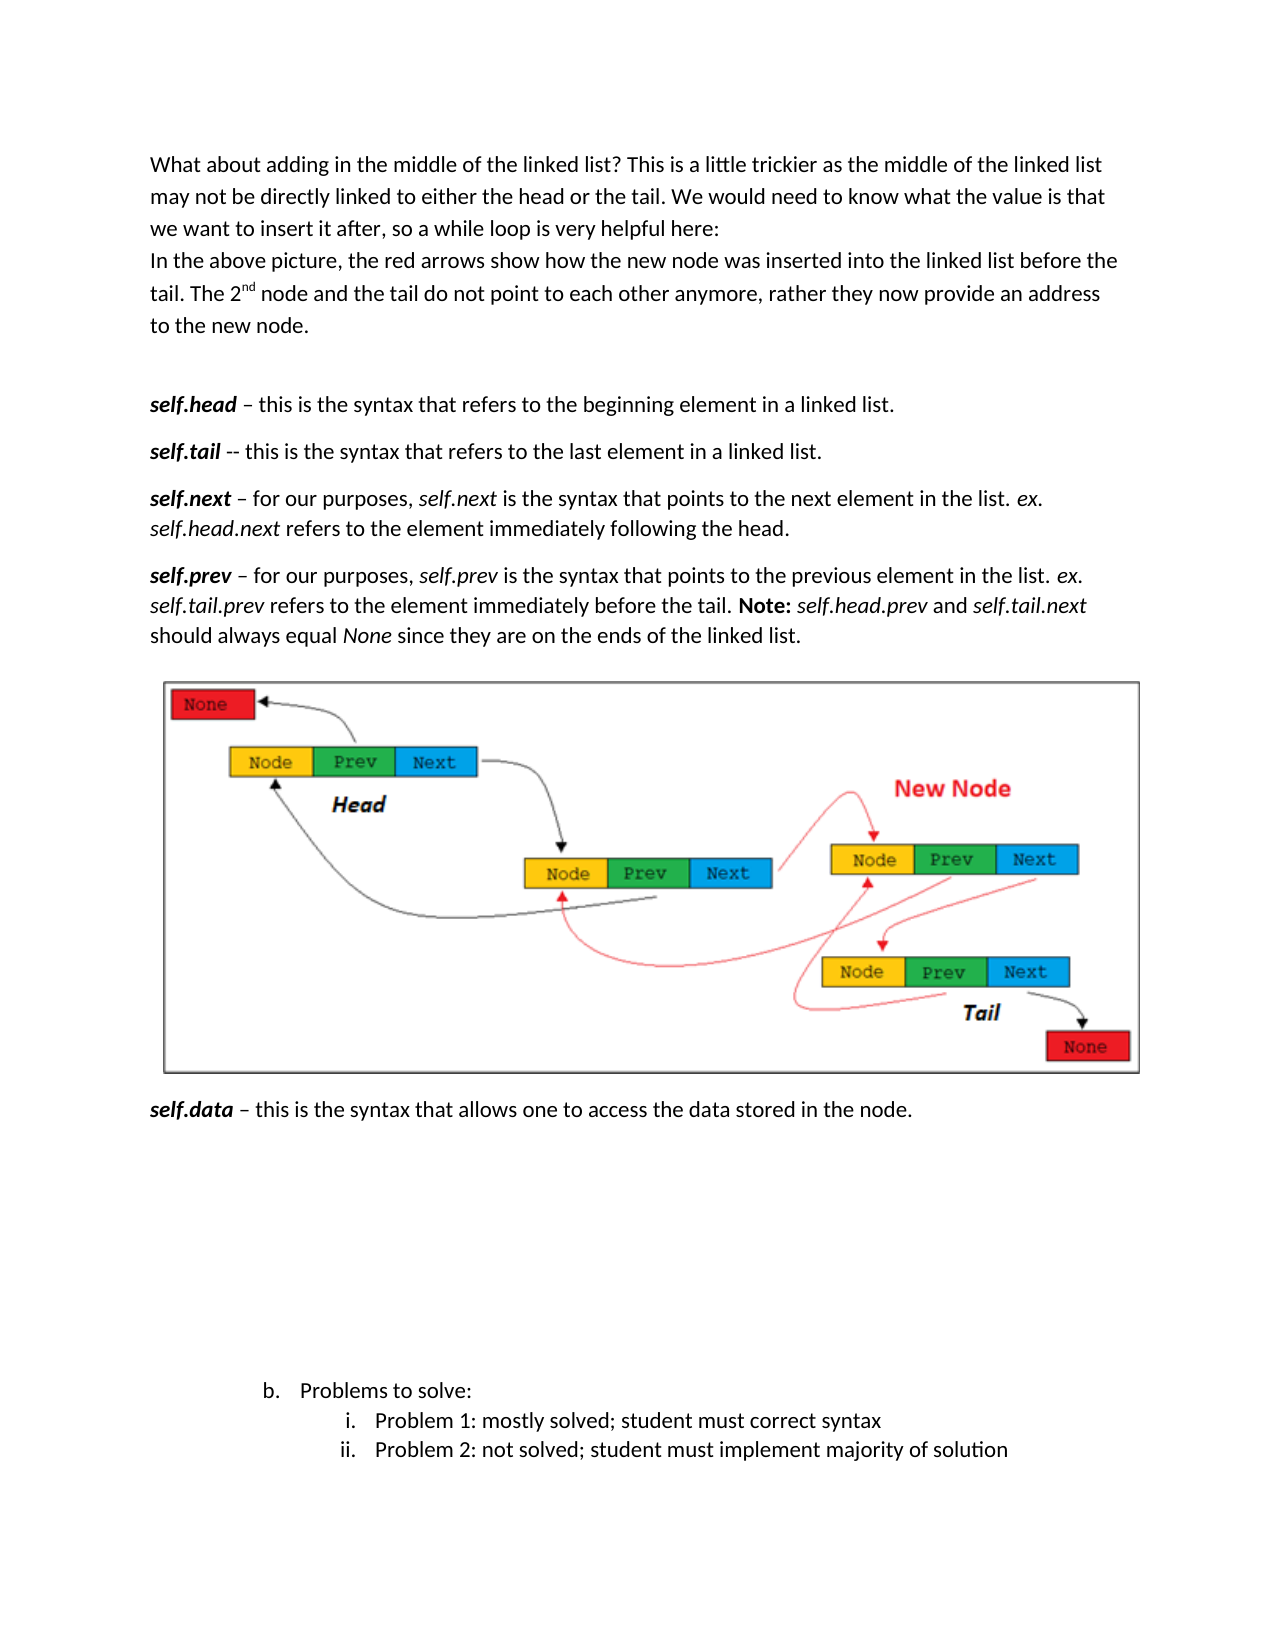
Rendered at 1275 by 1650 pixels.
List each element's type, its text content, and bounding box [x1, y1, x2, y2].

list Problems to solve: [262, 1376, 1125, 1404]
text self.next – for our purposes, self.next is the syntax that points to the next element in the list. ex. self.head.next refers to the element immediately following the head. [150, 484, 1125, 542]
list Problem 1: mostly solved; student must correct syntax [356, 1406, 1125, 1434]
text What about adding in the middle of the linked list? This is a little trickier as the middle of the linked list may not be directly linked to either the head or the tail. We would need to know what the value is that we want to insert it after, so a while loop is very helpful here: [150, 150, 1125, 242]
text self.tail -- this is the syntax that refers to the last element in a linked list. [150, 437, 1125, 465]
text self.prev – for our purposes, self.prev is the syntax that points to the previous element in the list. ex. self.tail.prev refers to the element immediately before the tail. Note: self.head.prev and self.tail.next should always equal None since they are on the ends of the linked list. [150, 561, 1125, 649]
text self.head – this is the syntax that refers to the beginning element in a linked list. [150, 390, 1125, 418]
text In the above picture, the red arrows show how the new node was inserted into the linked list before the tail. The 2nd node and the tail do not point to each other anymore, rather they now provide an address to the new node. [150, 247, 1125, 339]
picture [163, 681, 1140, 1074]
list Problem 2: not solved; student must implement majority of solution [356, 1436, 1125, 1463]
